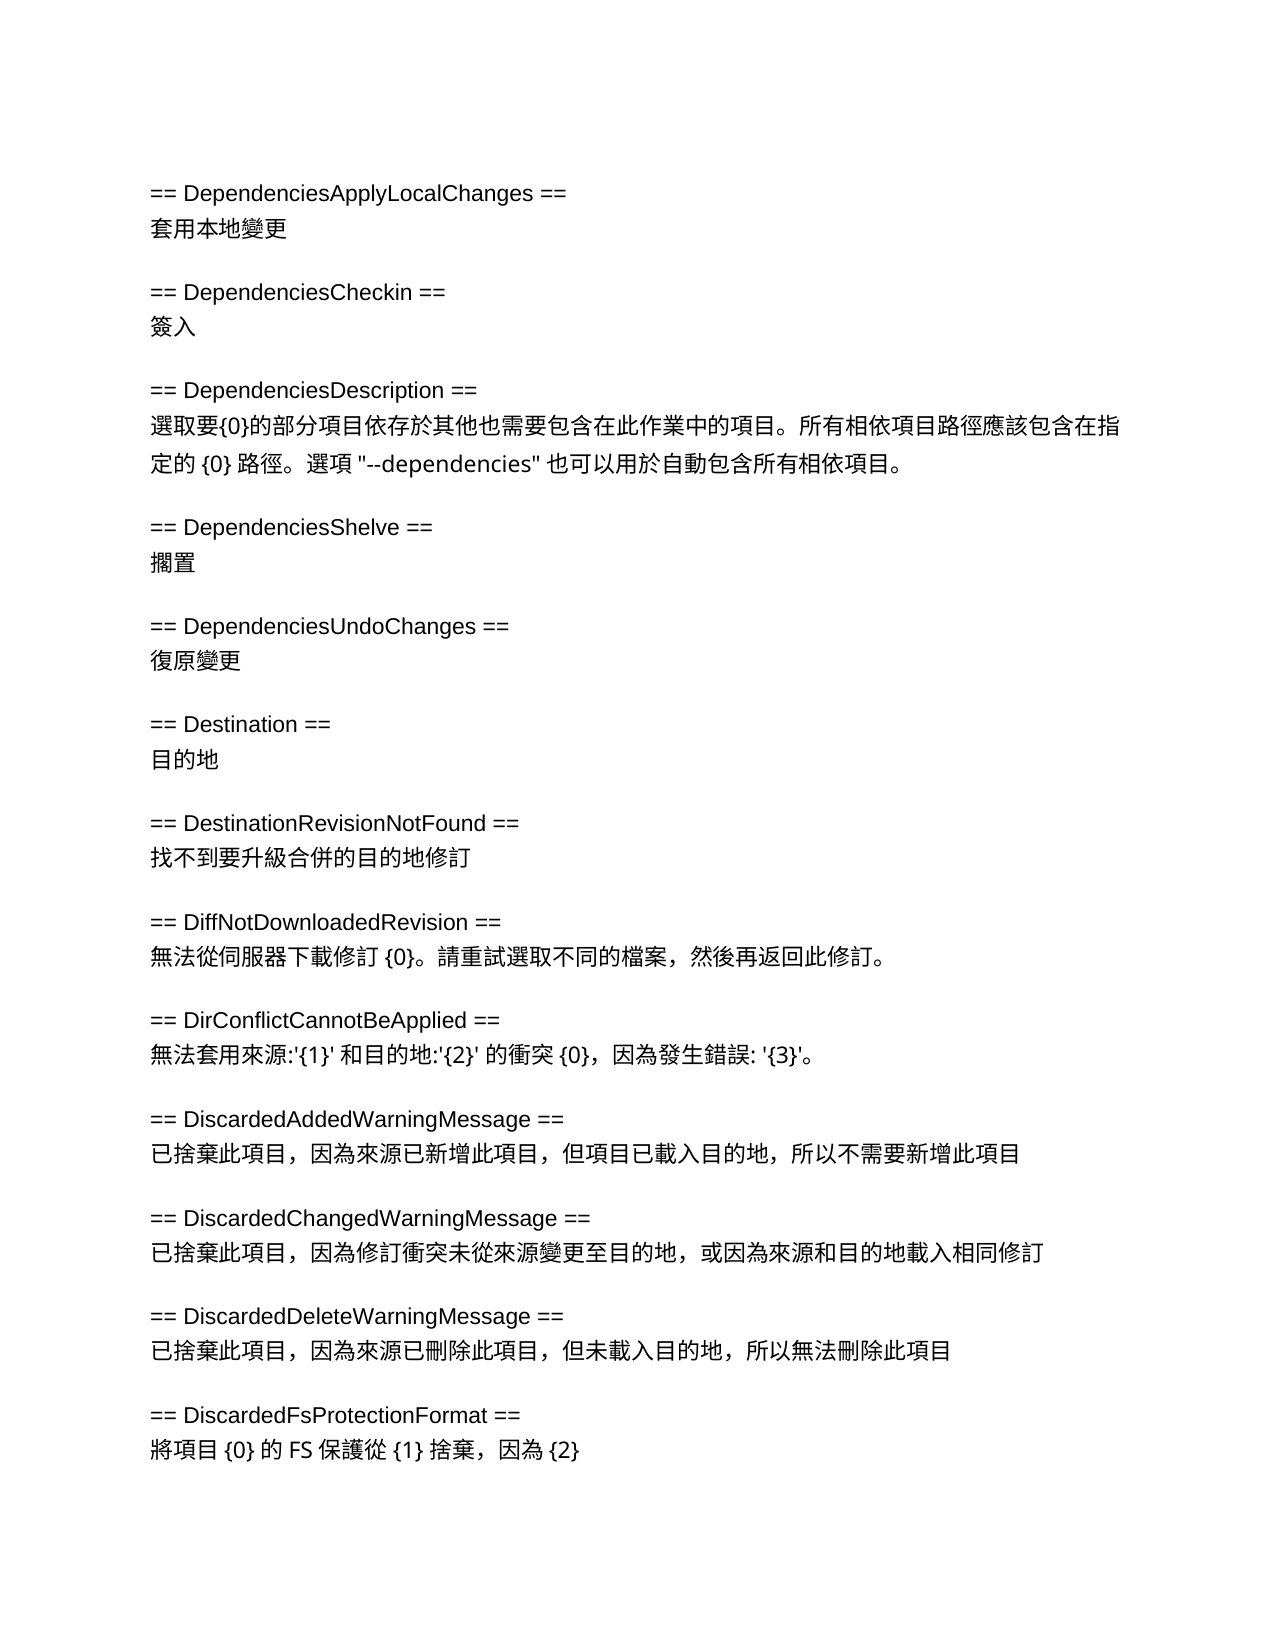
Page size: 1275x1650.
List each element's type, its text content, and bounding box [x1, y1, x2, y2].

text 將項目 {0} 的 FS 保護從 {1} 捨棄，因為 {2} [150, 1432, 1125, 1465]
text 目的地 [150, 742, 1125, 775]
text 找不到要升級合併的目的地修訂 [150, 840, 1125, 873]
text == DependenciesUndoChanges == [150, 613, 1125, 639]
text == DiscardedDeleteWarningMessage == [150, 1303, 1125, 1329]
text 已捨棄此項目，因為來源已刪除此項目，但未載入目的地，所以無法刪除此項目 [150, 1333, 1125, 1366]
text 無法從伺服器下載修訂 {0}。請重試選取不同的檔案，然後再返回此修訂。 [150, 939, 1125, 972]
text == DiscardedFsProtectionFormat == [150, 1402, 1125, 1428]
text 已捨棄此項目，因為來源已新增此項目，但項目已載入目的地，所以不需要新增此項目 [150, 1136, 1125, 1169]
text == DiffNotDownloadedRevision == [150, 908, 1125, 935]
text 套用本地變更 [150, 210, 1125, 244]
text 選取要{0}的部分項目依存於其他也需要包含在此作業中的項目。所有相依項目路徑應該包含在指定的 {0} 路徑。選項 "--dependencies" 也可以用於自動包含所有相依項目。 [150, 407, 1125, 479]
text 無法套用來源:'{1}' 和目的地:'{2}' 的衝突 {0}，因為發生錯誤: '{3}'。 [150, 1037, 1125, 1071]
text == DiscardedChangedWarningMessage == [150, 1204, 1125, 1231]
text == DestinationRevisionNotFound == [150, 810, 1125, 836]
text == DirConflictCannotBeApplied == [150, 1007, 1125, 1033]
text == DependenciesShelve == [150, 514, 1125, 541]
text 簽入 [150, 309, 1125, 342]
text == Destination == [150, 711, 1125, 738]
text == DependenciesCheckin == [150, 279, 1125, 305]
text 擱置 [150, 544, 1125, 578]
text == DiscardedAddedWarningMessage == [150, 1106, 1125, 1132]
text == DependenciesApplyLocalChanges == [150, 180, 1125, 207]
text 復原變更 [150, 643, 1125, 676]
text == DependenciesDescription == [150, 377, 1125, 404]
text 已捨棄此項目，因為修訂衝突未從來源變更至目的地，或因為來源和目的地載入相同修訂 [150, 1235, 1125, 1268]
